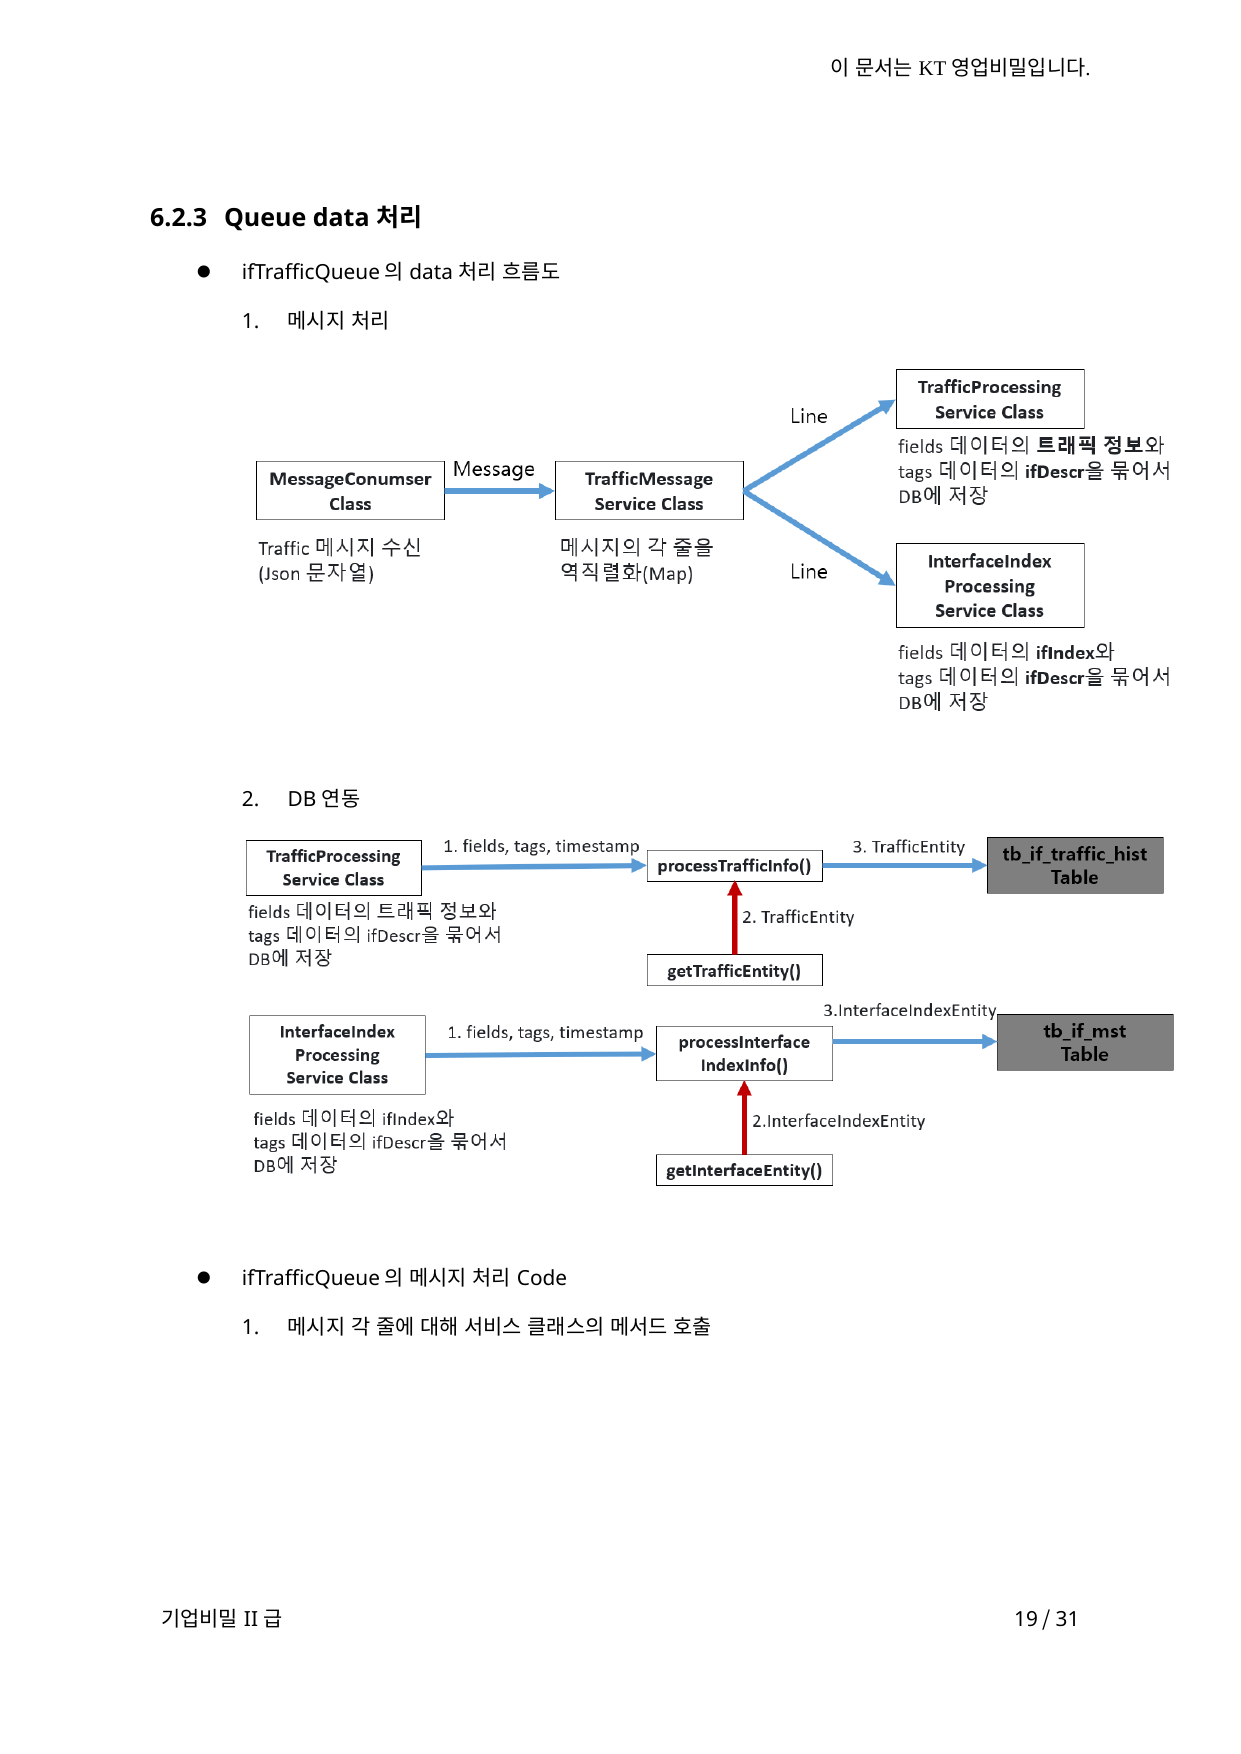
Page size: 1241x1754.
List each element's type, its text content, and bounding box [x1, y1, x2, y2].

list DB 연동 [242, 782, 1090, 812]
list 메시지 처리 [242, 304, 1090, 334]
list ifTrafficQueue의 data 처리 흐름도 [196, 255, 1090, 285]
list ifTrafficQueue의 메시지 처리 Code [196, 1261, 1090, 1291]
picture [241, 831, 1182, 1195]
list 메시지 각 줄에 대해 서비스 클래스의 메서드 호출 [242, 1310, 1090, 1341]
subtitle Queue data 처리 [150, 198, 1090, 234]
picture [241, 353, 1182, 716]
